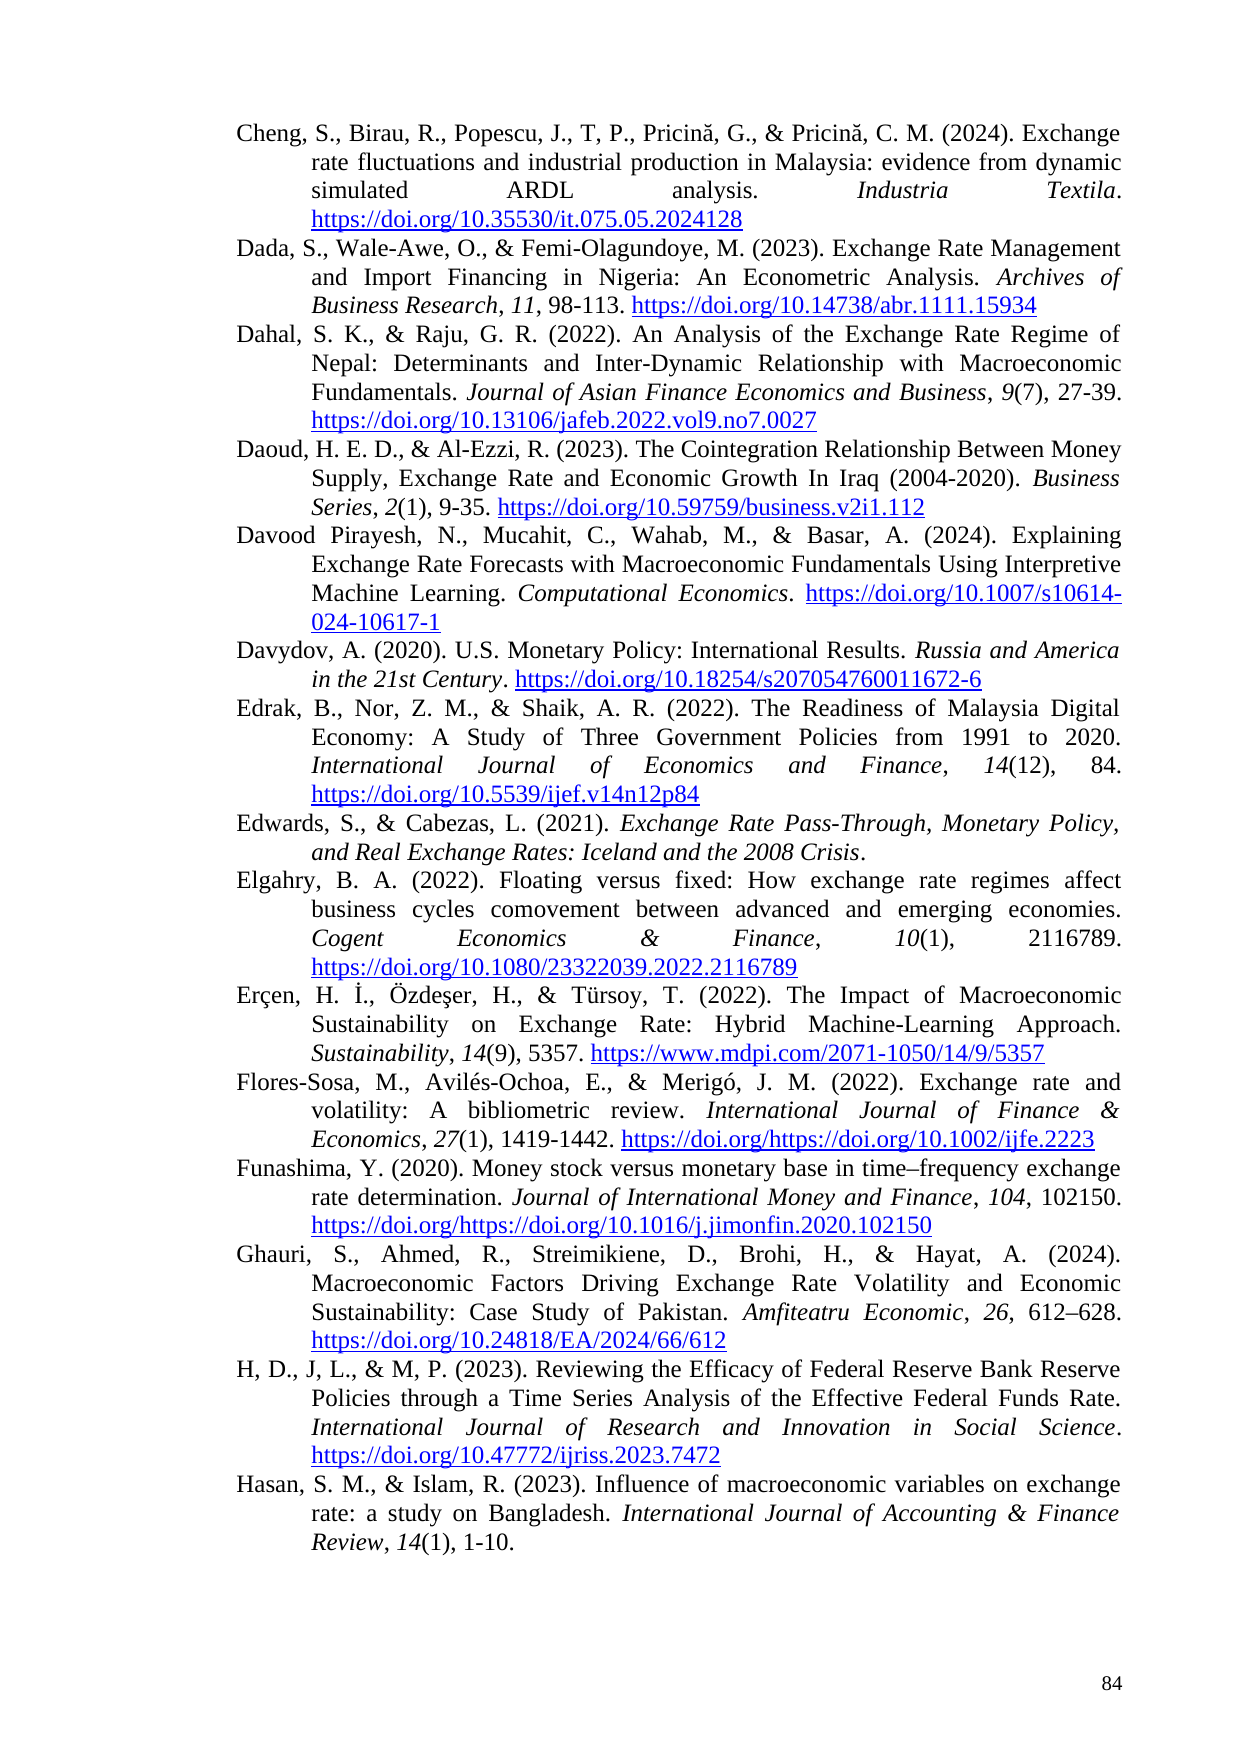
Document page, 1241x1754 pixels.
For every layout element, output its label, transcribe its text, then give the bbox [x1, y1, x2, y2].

text H, D., J, L., & M, P. (2023). Reviewing the Efficacy of Federal Reserve Bank Reserve Policies through a Time Series Analysis of the Effective Federal Funds Rate. International Journal of Research and Innovation in Social Science. https://doi.org/10.47772/ijriss.2023.7472 [236, 1354, 1122, 1469]
text Davood Pirayesh, N., Mucahit, C., Wahab, M., & Basar, A. (2024). Explaining Exchange Rate Forecasts with Macroeconomic Fundamentals Using Interpretive Machine Learning. Computational Economics. https://doi.org/10.1007/s10614-024-10617-1 [236, 521, 1122, 636]
text Edwards, S., & Cabezas, L. (2021). Exchange Rate Pass-Through, Monetary Policy, and Real Exchange Rates: Iceland and the 2008 Crisis. [236, 808, 1122, 866]
text Hasan, S. M., & Islam, R. (2023). Influence of macroeconomic variables on exchange rate: a study on Bangladesh. International Journal of Accounting & Finance Review, 14(1), 1-10. [236, 1469, 1122, 1556]
text Cheng, S., Birau, R., Popescu, J., T, P., Pricină, G., & Pricină, C. M. (2024). Exchange rate fluctuations and industrial production in Malaysia: evidence from dynamic simulated ARDL analysis. Industria Textila. https://doi.org/10.35530/it.075.05.2024128 [236, 118, 1122, 233]
text Davydov, A. (2020). U.S. Monetary Policy: International Results. Russia and America in the 21st Century. https://doi.org/10.18254/s207054760011672-6 [236, 636, 1122, 693]
text Erçen, H. İ., Özdeşer, H., & Türsoy, T. (2022). The Impact of Macroeconomic Sustainability on Exchange Rate: Hybrid Machine-Learning Approach. Sustainability, 14(9), 5357. https://www.mdpi.com/2071-1050/14/9/5357 [236, 981, 1122, 1067]
text Ghauri, S., Ahmed, R., Streimikiene, D., Brohi, H., & Hayat, A. (2024). Macroeconomic Factors Driving Exchange Rate Volatility and Economic Sustainability: Case Study of Pakistan. Amfiteatru Economic, 26, 612–628. https://doi.org/10.24818/EA/2024/66/612 [236, 1239, 1122, 1354]
text Elgahry, B. A. (2022). Floating versus fixed: How exchange rate regimes affect business cycles comovement between advanced and emerging economies. Cogent Economics & Finance, 10(1), 2116789. https://doi.org/10.1080/23322039.2022.2116789 [236, 866, 1122, 981]
text Flores-Sosa, M., Avilés-Ochoa, E., & Merigó, J. M. (2022). Exchange rate and volatility: A bibliometric review. International Journal of Finance & Economics, 27(1), 1419-1442. https://doi.org/https://doi.org/10.1002/ijfe.2223 [236, 1067, 1122, 1153]
text Edrak, B., Nor, Z. M., & Shaik, A. R. (2022). The Readiness of Malaysia Digital Economy: A Study of Three Government Policies from 1991 to 2020. International Journal of Economics and Finance, 14(12), 84. https://doi.org/10.5539/ijef.v14n12p84 [236, 693, 1122, 808]
text Funashima, Y. (2020). Money stock versus monetary base in time–frequency exchange rate determination. Journal of International Money and Finance, 104, 102150. https://doi.org/https://doi.org/10.1016/j.jimonfin.2020.102150 [236, 1153, 1122, 1239]
text Daoud, H. E. D., & Al-Ezzi, R. (2023). The Cointegration Relationship Between Money Supply, Exchange Rate and Economic Growth In Iraq (2004-2020). Business Series, 2(1), 9-35. https://doi.org/10.59759/business.v2i1.112 [236, 434, 1122, 521]
text Dada, S., Wale-Awe, O., & Femi-Olagundoye, M. (2023). Exchange Rate Management and Import Financing in Nigeria: An Econometric Analysis. Archives of Business Research, 11, 98-113. https://doi.org/10.14738/abr.1111.15934 [236, 233, 1122, 319]
text Dahal, S. K., & Raju, G. R. (2022). An Analysis of the Exchange Rate Regime of Nepal: Determinants and Inter-Dynamic Relationship with Macroeconomic Fundamentals. Journal of Asian Finance Economics and Business, 9(7), 27-39. https://doi.org/10.13106/jafeb.2022.vol9.no7.0027 [236, 319, 1122, 434]
